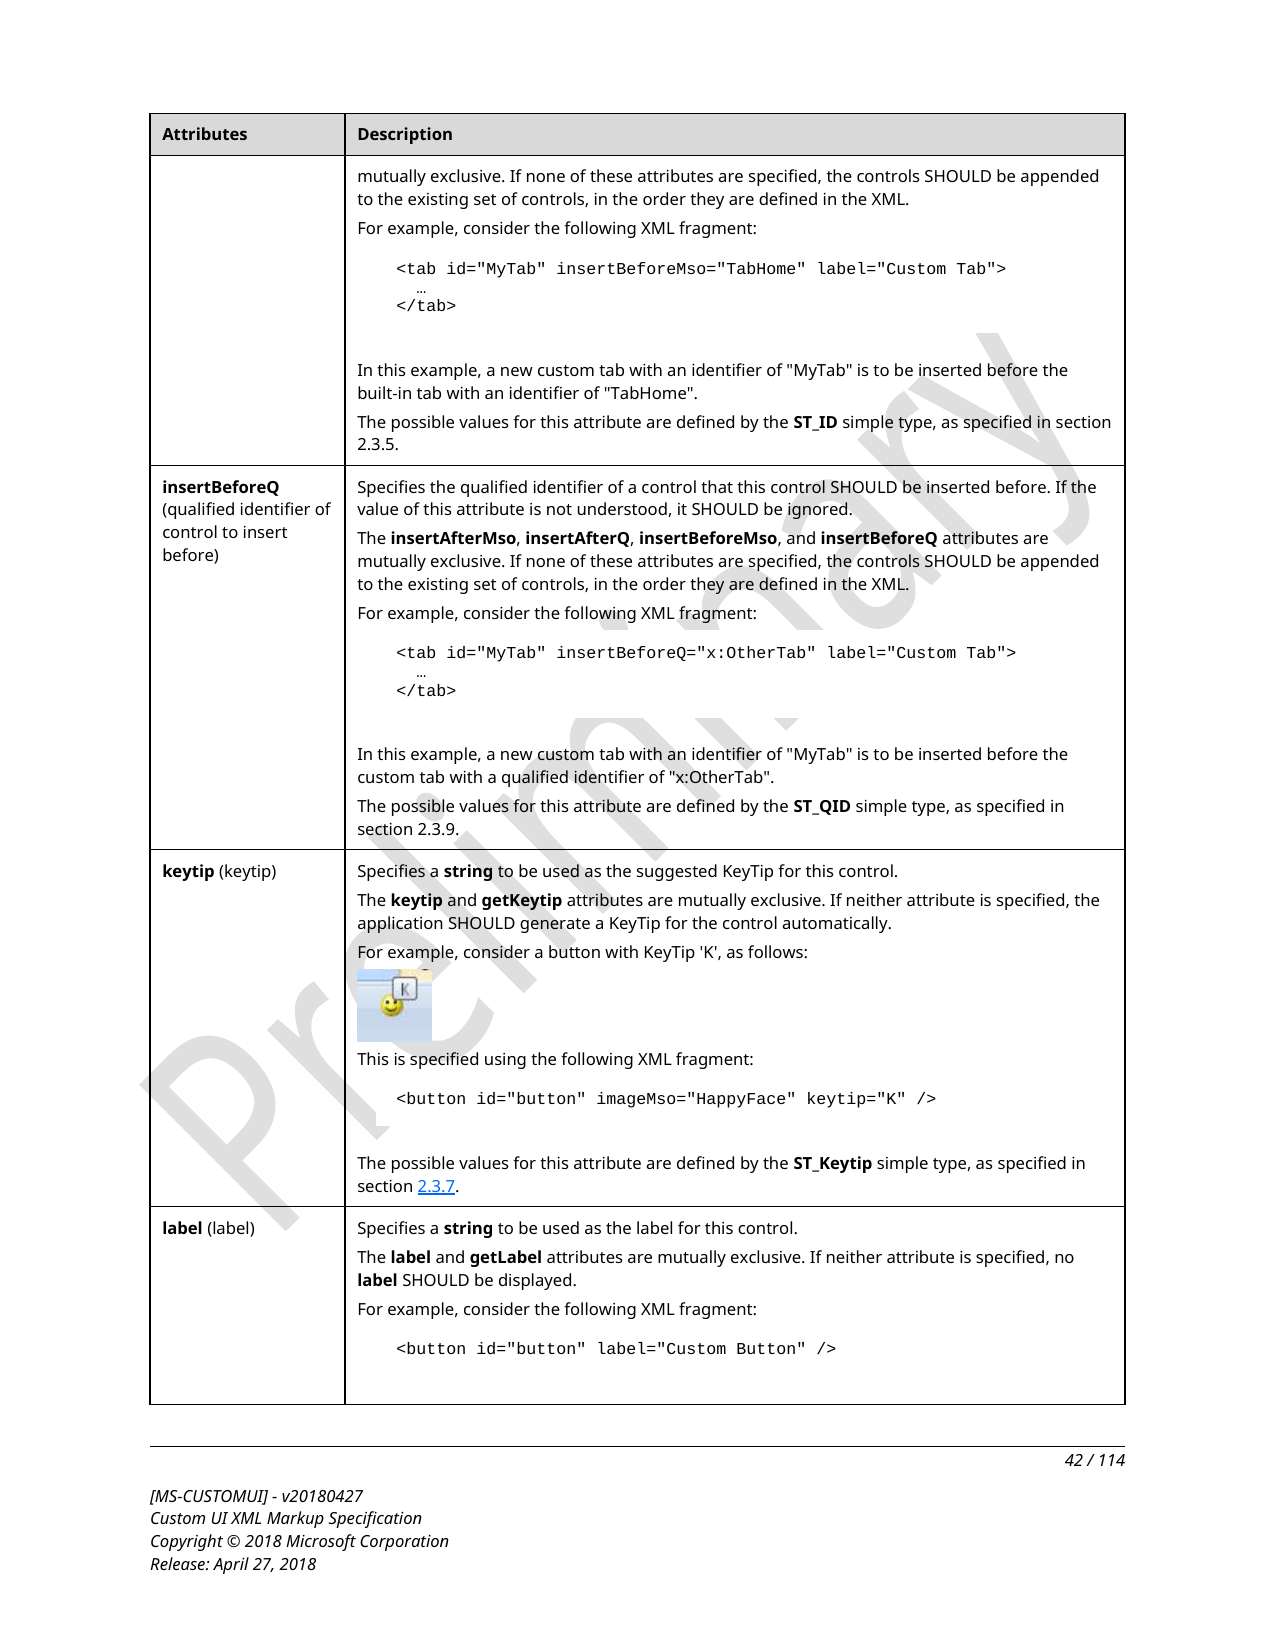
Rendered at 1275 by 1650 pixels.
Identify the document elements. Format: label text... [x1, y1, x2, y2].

table_cell Specifies the qualified identifier of a control that this control SHOULD be inserted before. If the value of this attribute is not understood, it SHOULD be ignored. The insertAfterMso, insertAfterQ, insertBeforeMso, and insertBeforeQ attributes are mutually exclusive. If none of these attributes are specified, the controls SHOULD be appended to the existing set of controls, in the order they are defined in the XML. For example, consider the following XML fragment: <tab id="MyTab" insertBeforeQ="x:OtherTab" label="Custom Tab"> … </tab> In this example, a new custom tab with an identifier of "MyTab" is to be inserted before the custom tab with a qualified identifier of "x:OtherTab". The possible values for this attribute are defined by the ST_QID simple type, as specified in section 2.3.9. [346, 466, 1124, 849]
table_cell label (label) [151, 1207, 344, 1404]
table_cell Specifies a string to be used as the suggested KeyTip for this control. The keytip and getKeytip attributes are mutually exclusive. If neither attribute is specified, the application SHOULD generate a KeyTip for the control automatically. For example, consider a button with KeyTip 'K', as follows: This is specified using the following XML fragment: <button id="button" imageMso="HappyFace" keytip="K" /> The possible values for this attribute are defined by the ST_Keytip simple type, as specified in section 2.3.7. [346, 850, 1124, 1206]
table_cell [151, 156, 344, 465]
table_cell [346, 156, 1124, 465]
picture [357, 969, 432, 1042]
table_cell keytip (keytip) [151, 850, 344, 1206]
table_header Description [346, 114, 1124, 155]
table_cell insertBeforeQ (qualified identifier of control to insert before) [151, 466, 344, 849]
table_header Attributes [151, 114, 344, 155]
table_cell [346, 1207, 1124, 1404]
